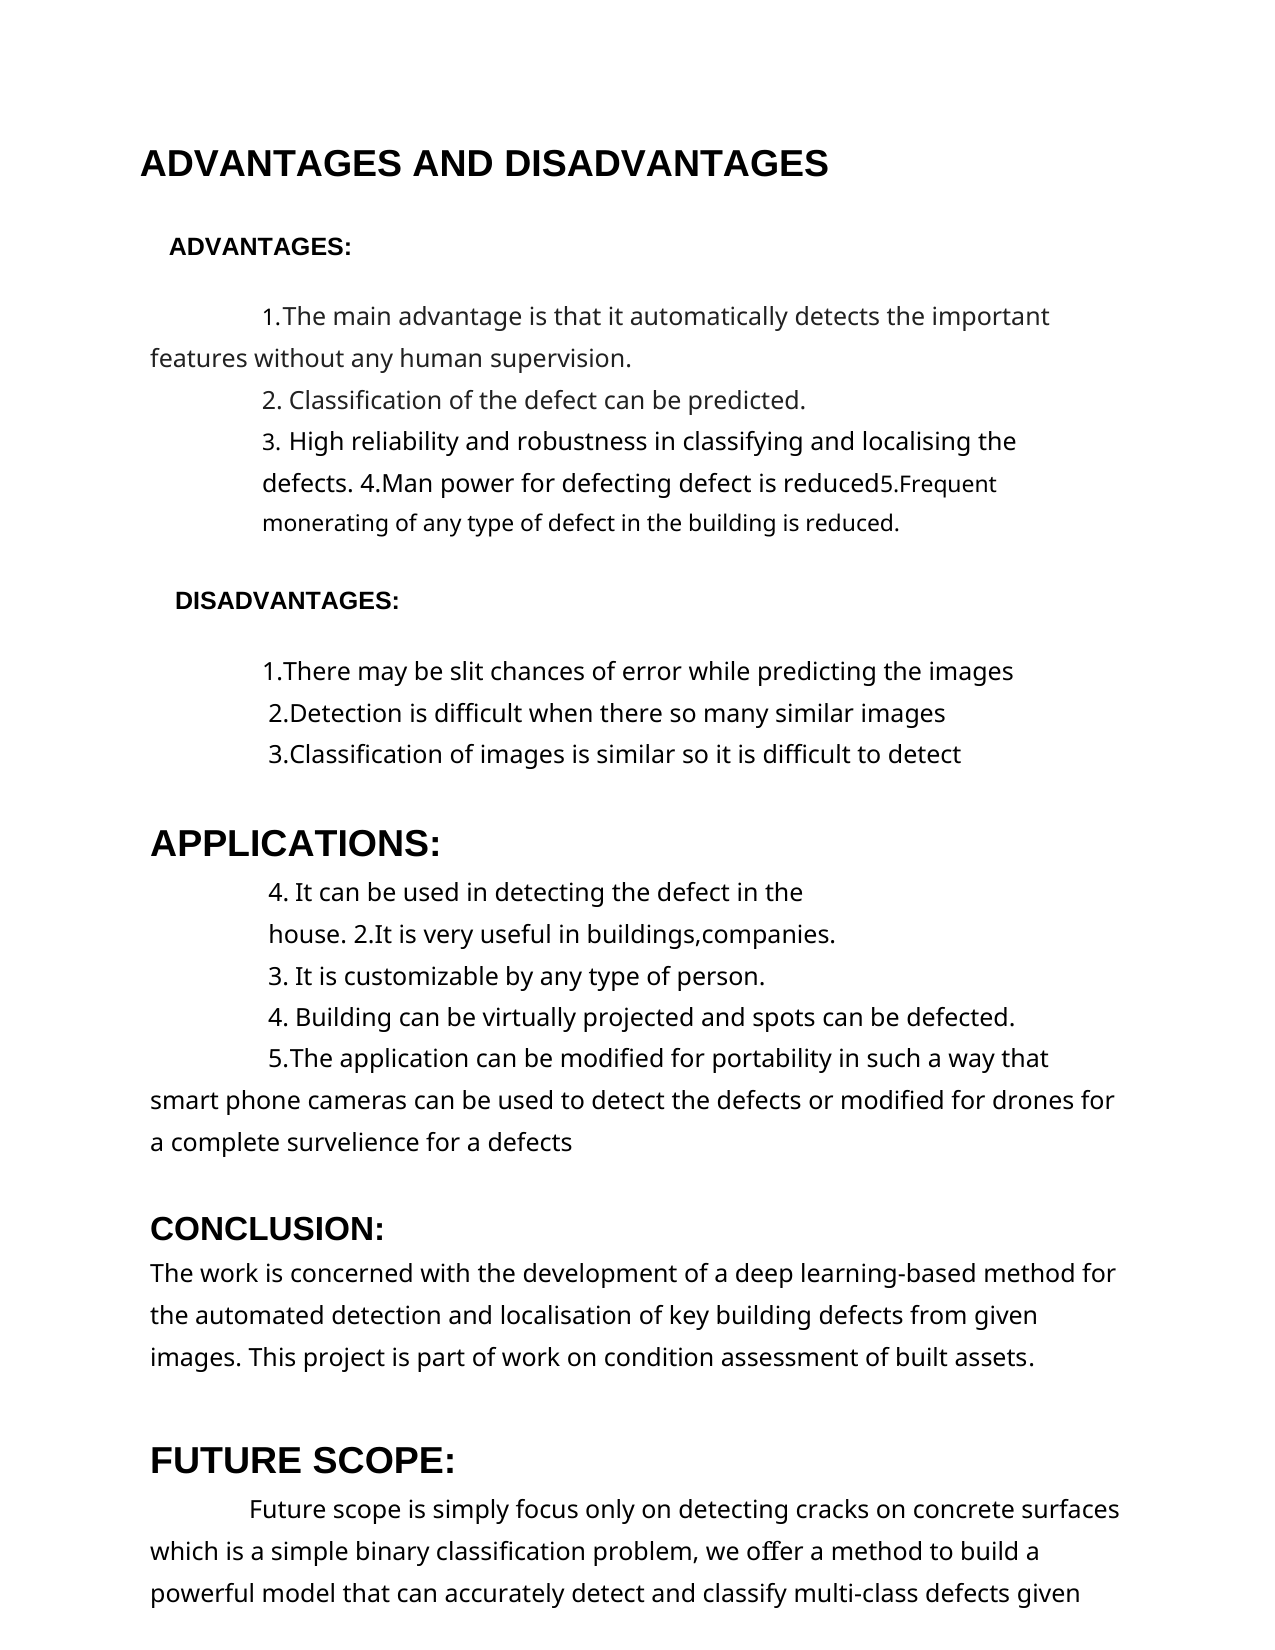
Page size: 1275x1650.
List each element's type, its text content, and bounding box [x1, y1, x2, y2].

list The application can be modified for portability in such a way that smart phone cameras can be used to detect the defects or modified for drones for a complete survelience for a defects [150, 1041, 1120, 1158]
subtitle ADVANTAGES: [169, 231, 1135, 260]
text 1.There may be slit chances of error while predicting the images 2.Detection is difficult when there so many similar images 3.Classification of images is similar so it is difficult to detect [262, 653, 1036, 771]
list The main advantage is that it automatically detects the important features without any human supervision. [150, 299, 1104, 374]
subtitle CONCLUSION: [150, 1209, 1135, 1247]
list Building can be virtually projected and spots can be defected. [268, 999, 1135, 1033]
list High reliability and robustness in classifying and localising the defects. 4.Man power for defecting defect is reduced5.Frequent monerating of any type of defect in the building is reduced. [262, 423, 1073, 538]
subtitle ADVANTAGES AND DISADVANTAGES [139, 142, 1135, 185]
subtitle APPLICATIONS: [150, 821, 1135, 864]
subtitle DISADVANTAGES: [175, 586, 1135, 615]
list It can be used in detecting the defect in the house. 2.It is very useful in buildings,companies. [268, 875, 853, 951]
text The work is concerned with the development of a deep learning-based method for the automated detection and localisation of key building defects from given images. This project is part of work on condition assessment of built assets. [150, 1256, 1120, 1373]
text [150, 1492, 1124, 1610]
list It is customizable by any type of person. [268, 958, 1135, 992]
list Classification of the defect can be predicted. [262, 382, 1135, 417]
subtitle FUTURE SCOPE: [150, 1438, 1135, 1481]
